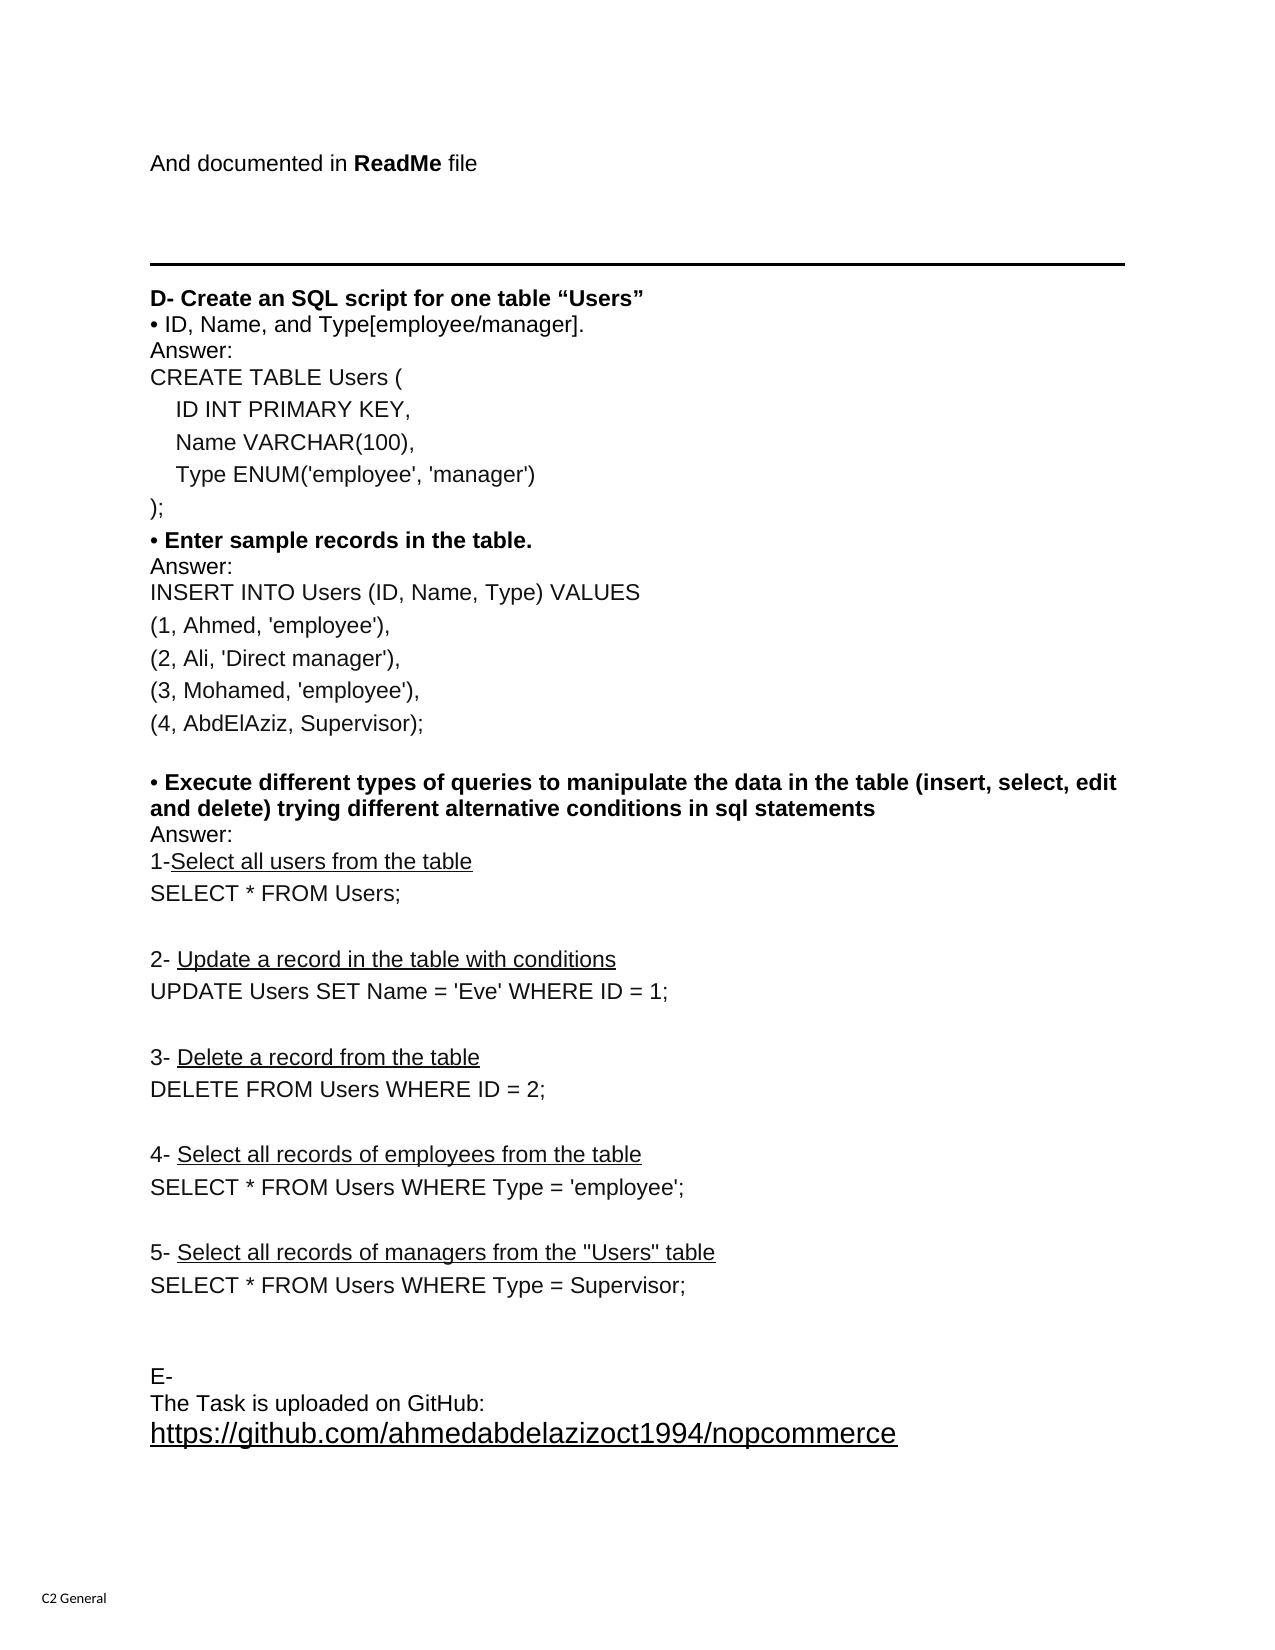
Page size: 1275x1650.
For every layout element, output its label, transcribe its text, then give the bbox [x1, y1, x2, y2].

text and delete) trying different alternative conditions in sql statements [150, 795, 1125, 821]
text (4, AbdElAziz, Supervisor); [150, 710, 1125, 736]
text CREATE TABLE Users ( [150, 364, 1125, 390]
text (1, Ahmed, 'employee'), [150, 612, 1125, 638]
text (2, Ali, 'Direct manager'), [150, 644, 1125, 671]
text Answer: INSERT INTO Users (ID, Name, Type) VALUES [150, 553, 1125, 606]
text • Enter sample records in the table. [150, 527, 1125, 553]
text 2- Update a record in the table with conditions [150, 946, 1125, 972]
text https://github.com/ahmedabdelazizoct1994/nopcommerce [150, 1416, 1125, 1449]
text • ID, Name, and Type[employee/manager]. [150, 311, 1125, 337]
text (3, Mohamed, 'employee'), [150, 677, 1125, 703]
text 1-Select all users from the table [150, 848, 1125, 874]
text SELECT * FROM Users; [150, 880, 1125, 907]
text Type ENUM('employee', 'manager') [150, 461, 1125, 488]
text E- The Task is uploaded on GitHub: [150, 1363, 1125, 1416]
text ); [150, 494, 1125, 520]
text ID INT PRIMARY KEY, [150, 396, 1125, 423]
text Answer: [150, 337, 1125, 364]
text SELECT * FROM Users WHERE Type = 'employee'; [150, 1174, 1125, 1200]
text D- Create an SQL script for one table “Users” [150, 284, 1125, 311]
text DELETE FROM Users WHERE ID = 2; [150, 1076, 1125, 1102]
text 3- Delete a record from the table [150, 1043, 1125, 1070]
text Answer: [150, 821, 1125, 848]
text 4- Select all records of employees from the table [150, 1141, 1125, 1168]
text 5- Select all records of managers from the "Users" table [150, 1239, 1125, 1265]
text • Execute different types of queries to manipulate the data in the table (insert, select, edit [150, 769, 1125, 795]
text UPDATE Users SET Name = 'Eve' WHERE ID = 1; [150, 978, 1125, 1004]
text Name VARCHAR(100), [150, 429, 1125, 455]
text SELECT * FROM Users WHERE Type = Supervisor; [150, 1272, 1125, 1298]
text And documented in ReadMe file [150, 150, 1125, 205]
